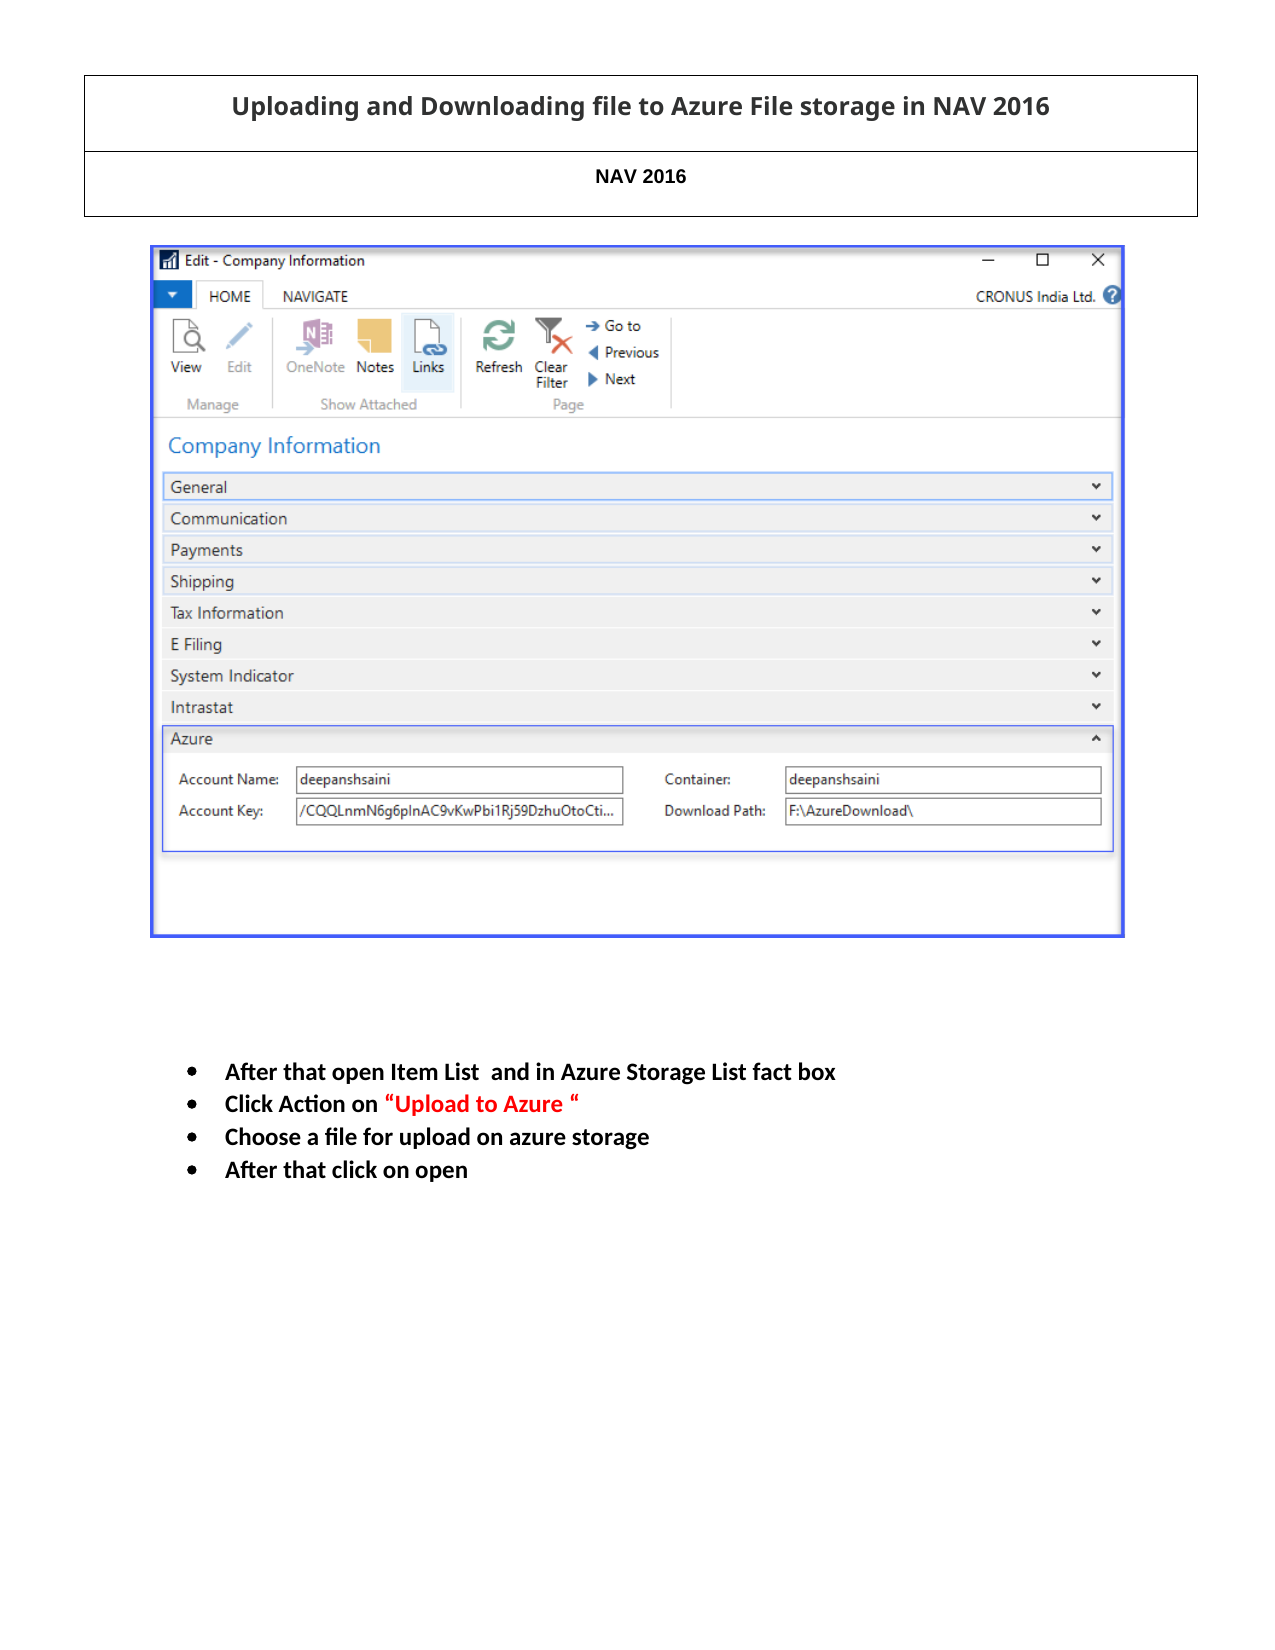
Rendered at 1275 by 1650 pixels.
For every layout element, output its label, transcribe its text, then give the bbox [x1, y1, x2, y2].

picture [150, 245, 1125, 938]
list Choose a file for upload on azure storage [187, 1122, 1125, 1152]
list After that open Item List and in Azure Storage List fact box [187, 1056, 1125, 1086]
list Click Action on “Upload to Azure “ [187, 1089, 1125, 1119]
list After that click on open [187, 1154, 1125, 1185]
